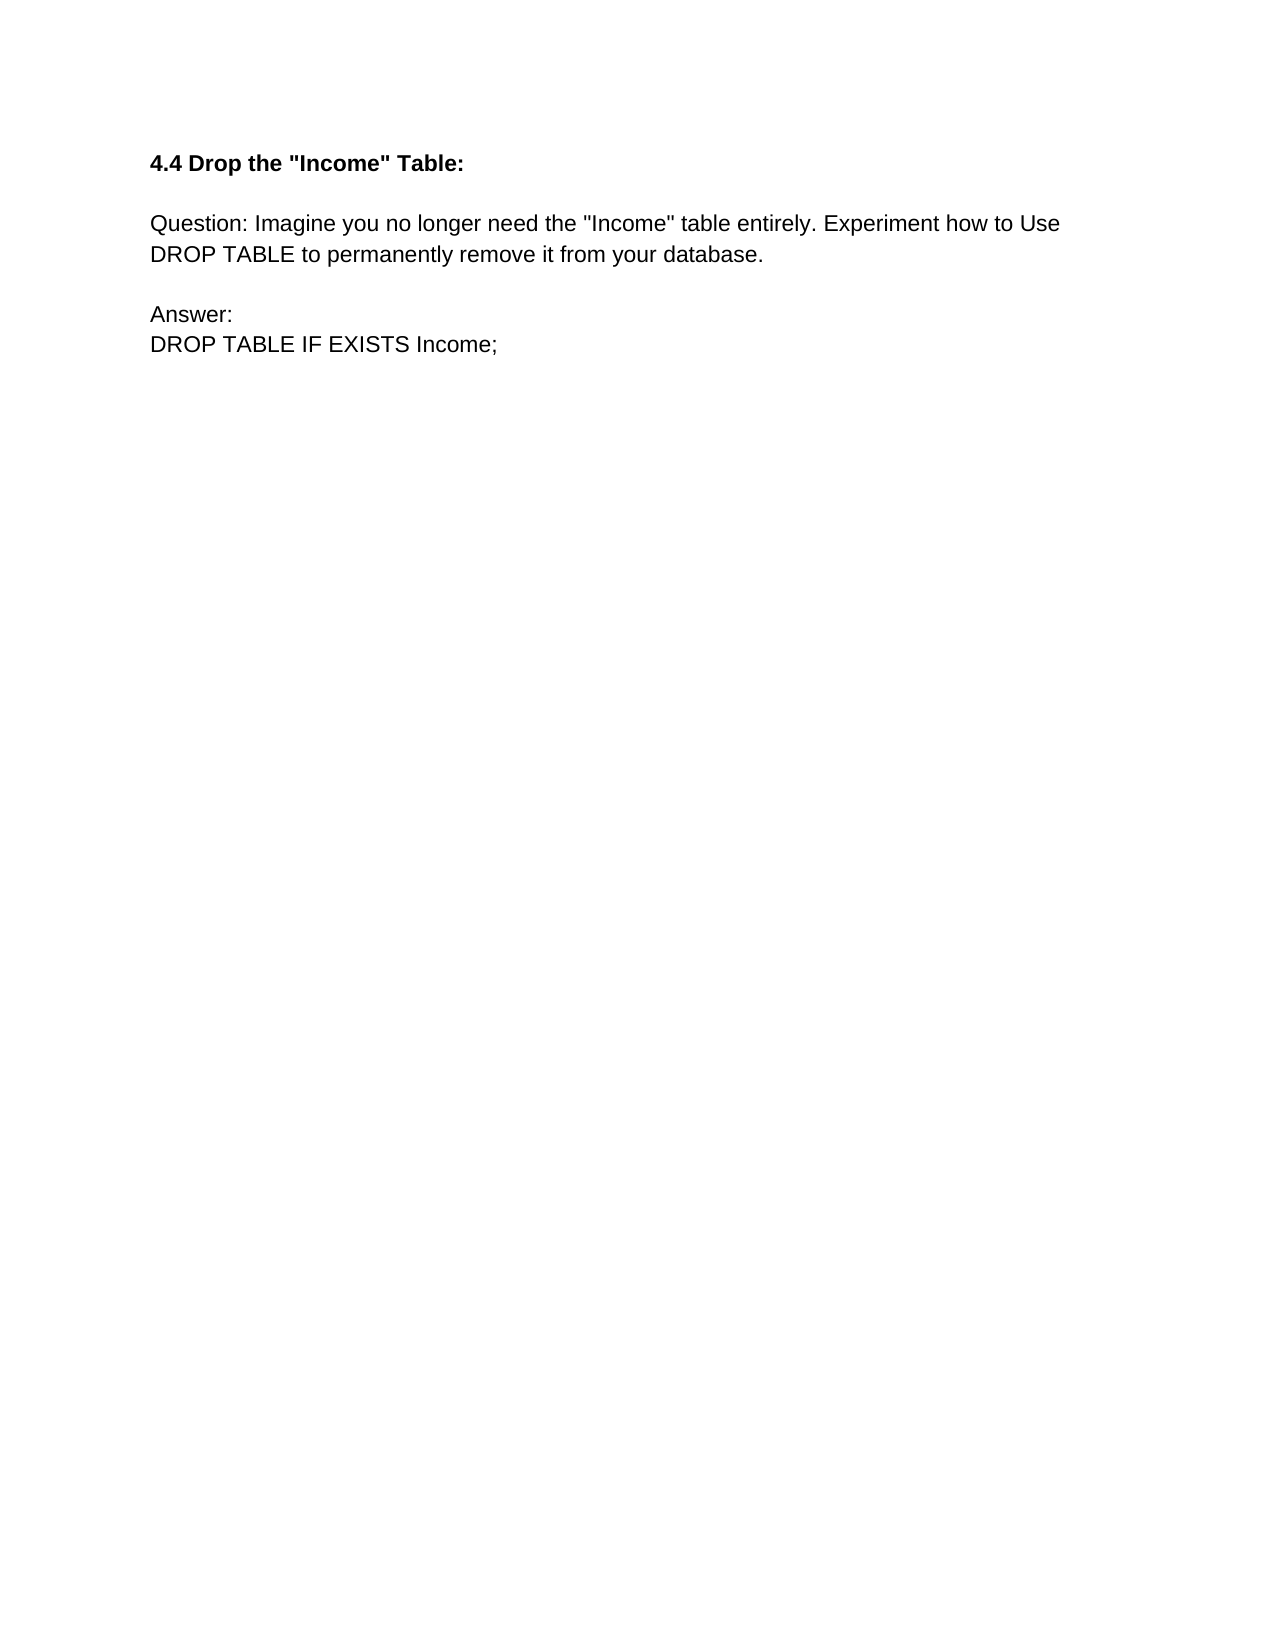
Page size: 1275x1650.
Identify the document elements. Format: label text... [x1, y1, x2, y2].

text DROP TABLE IF EXISTS Income; [150, 331, 1125, 358]
text Question: Imagine you no longer need the "Income" table entirely. Experiment how to Use DROP TABLE to permanently remove it from your database. [150, 210, 1125, 267]
text 4.4 Drop the "Income" Table: [150, 150, 1125, 176]
text Answer: [150, 301, 1125, 327]
